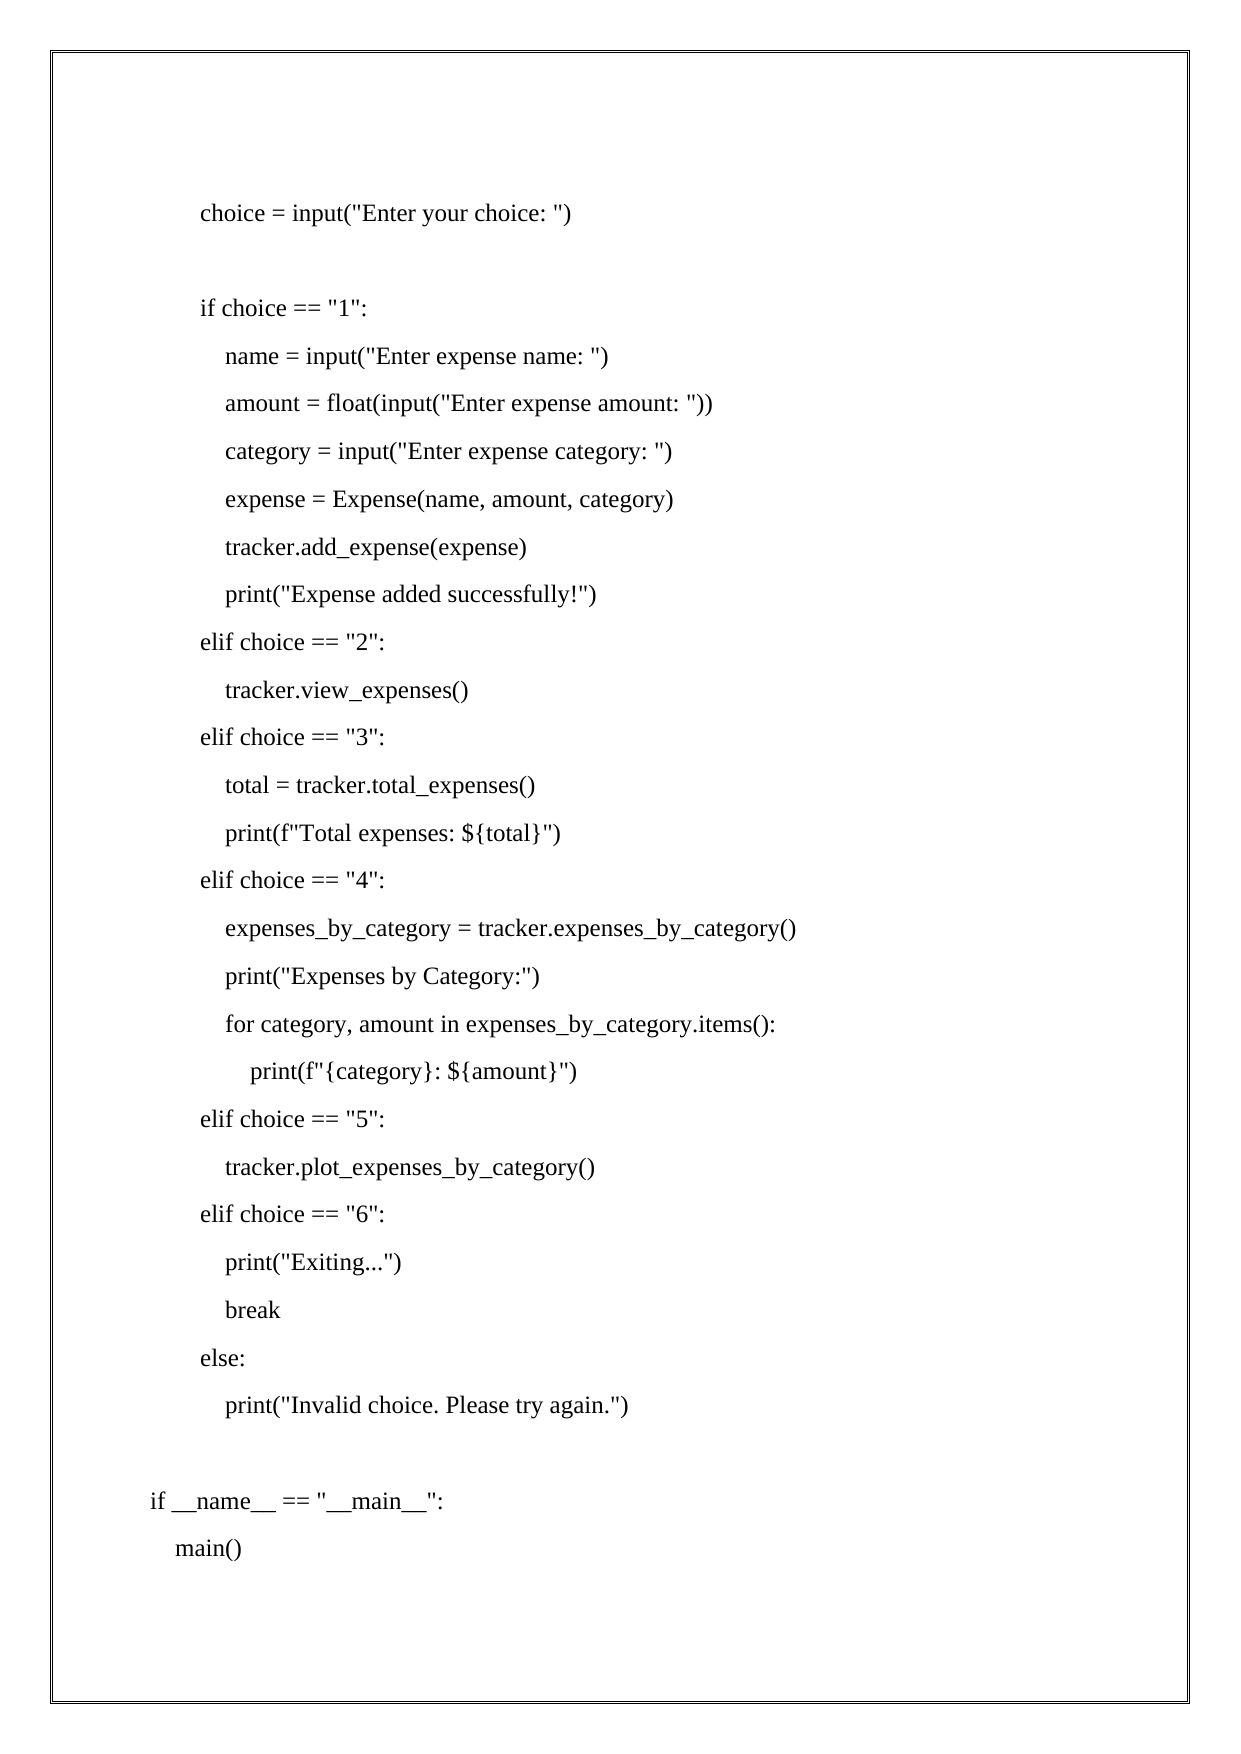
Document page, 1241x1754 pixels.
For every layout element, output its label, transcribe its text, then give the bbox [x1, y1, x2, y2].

text print("Expenses by Category:") [150, 961, 1090, 990]
text main() [150, 1533, 1090, 1562]
text elif choice == "2": [150, 627, 1090, 656]
text expenses_by_category = tracker.expenses_by_category() [150, 913, 1090, 942]
text elif choice == "5": [150, 1104, 1090, 1133]
text break [150, 1295, 1090, 1324]
text if __name__ == "__main__": [150, 1486, 1090, 1514]
text expense = Expense(name, amount, category) [150, 484, 1090, 513]
text elif choice == "3": [150, 722, 1090, 751]
text total = tracker.total_expenses() [150, 770, 1090, 799]
text for category, amount in expenses_by_category.items(): [150, 1009, 1090, 1037]
text name = input("Enter expense name: ") [150, 341, 1090, 369]
text amount = float(input("Enter expense amount: ")) [150, 388, 1090, 417]
text print(f"{category}: ${amount}") [150, 1056, 1090, 1085]
text tracker.plot_expenses_by_category() [150, 1152, 1090, 1181]
text elif choice == "4": [150, 866, 1090, 894]
text elif choice == "6": [150, 1199, 1090, 1228]
text category = input("Enter expense category: ") [150, 436, 1090, 465]
text print(f"Total expenses: ${total}") [150, 818, 1090, 847]
text print("Exiting...") [150, 1247, 1090, 1276]
text else: [150, 1343, 1090, 1371]
text tracker.add_expense(expense) [150, 532, 1090, 560]
text if choice == "1": [150, 293, 1090, 322]
text print("Invalid choice. Please try again.") [150, 1390, 1090, 1419]
text print("Expense added successfully!") [150, 579, 1090, 608]
text tracker.view_expenses() [150, 675, 1090, 703]
text choice = input("Enter your choice: ") [150, 198, 1090, 226]
